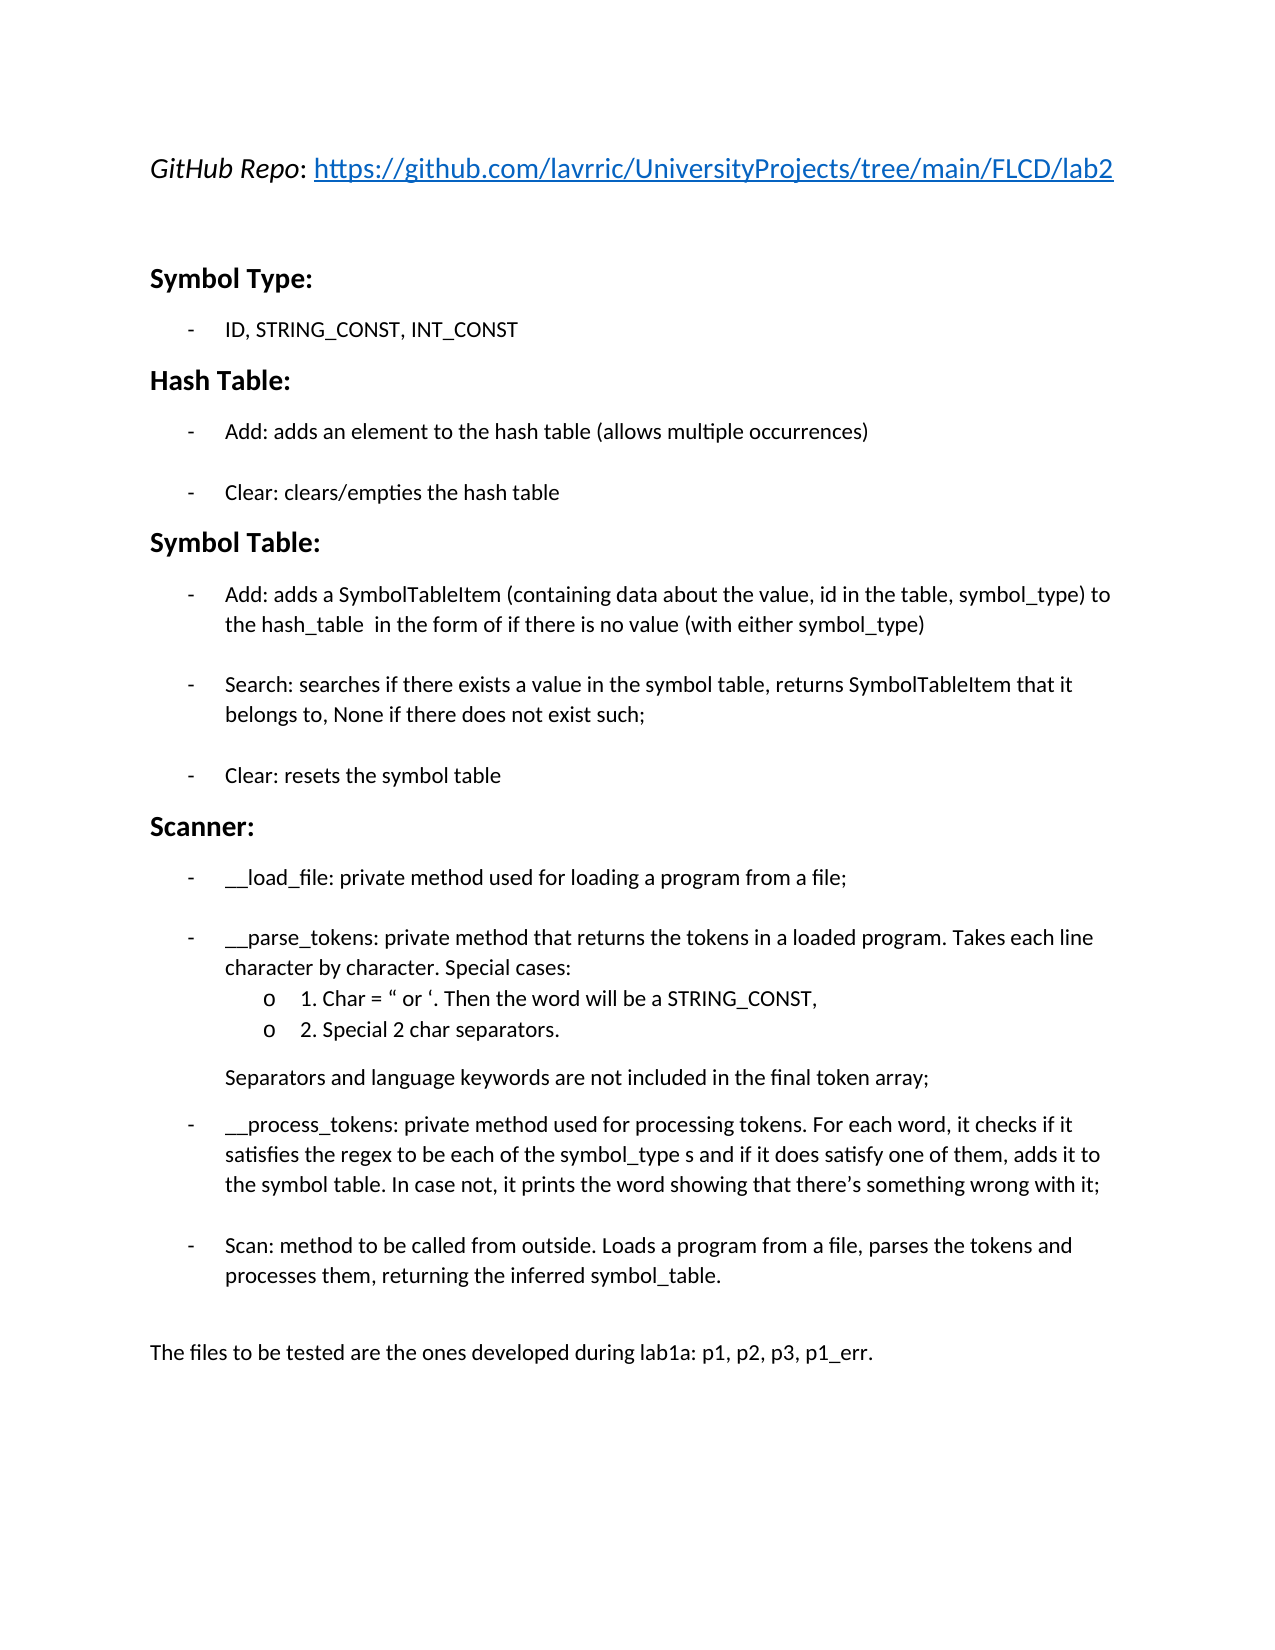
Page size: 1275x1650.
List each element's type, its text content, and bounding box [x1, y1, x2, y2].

text Scanner: [150, 808, 1125, 843]
text Separators and language keywords are not included in the final token array; [225, 1063, 1125, 1091]
list 1. Char = “ or ‘. Then the word will be a STRING_CONST, [262, 984, 1125, 1013]
text Hash Table: [150, 362, 1125, 398]
list Scan: method to be called from outside. Loads a program from a file, parses the tokens and processes them, returning the inferred symbol_table. [187, 1231, 1125, 1289]
list Add: adds a SymbolTableItem (containing data about the value, id in the table, symbol_type) to the hash_table in the form of if there is no value (with either symbol_type) [187, 580, 1125, 638]
list Add: adds an element to the hash table (allows multiple occurrences) [187, 417, 1125, 445]
list __process_tokens: private method used for processing tokens. For each word, it checks if it satisfies the regex to be each of the symbol_type s and if it does satisfy one of them, adds it to the symbol table. In case not, it prints the word showing that there’s something wrong with it; [187, 1110, 1125, 1199]
text GitHub Repo: https://github.com/lavrric/UniversityProjects/tree/main/FLCD/lab2 [150, 150, 1125, 186]
list __load_file: private method used for loading a program from a file; [187, 863, 1125, 891]
list Clear: resets the symbol table [187, 761, 1125, 789]
text Symbol Type: [150, 260, 1125, 296]
list ID, STRING_CONST, INT_CONST [187, 315, 1125, 343]
list __parse_tokens: private method that returns the tokens in a loaded program. Takes each line character by character. Special cases: [187, 923, 1125, 982]
list Search: searches if there exists a value in the symbol table, returns SymbolTableItem that it belongs to, None if there does not exist such; [187, 670, 1125, 728]
text Symbol Table: [150, 524, 1125, 560]
list 2. Special 2 char separators. [262, 1015, 1125, 1044]
text The files to be tested are the ones developed during lab1a: p1, p2, p3, p1_err. [150, 1338, 1125, 1366]
list Clear: clears/empties the hash table [187, 478, 1125, 506]
